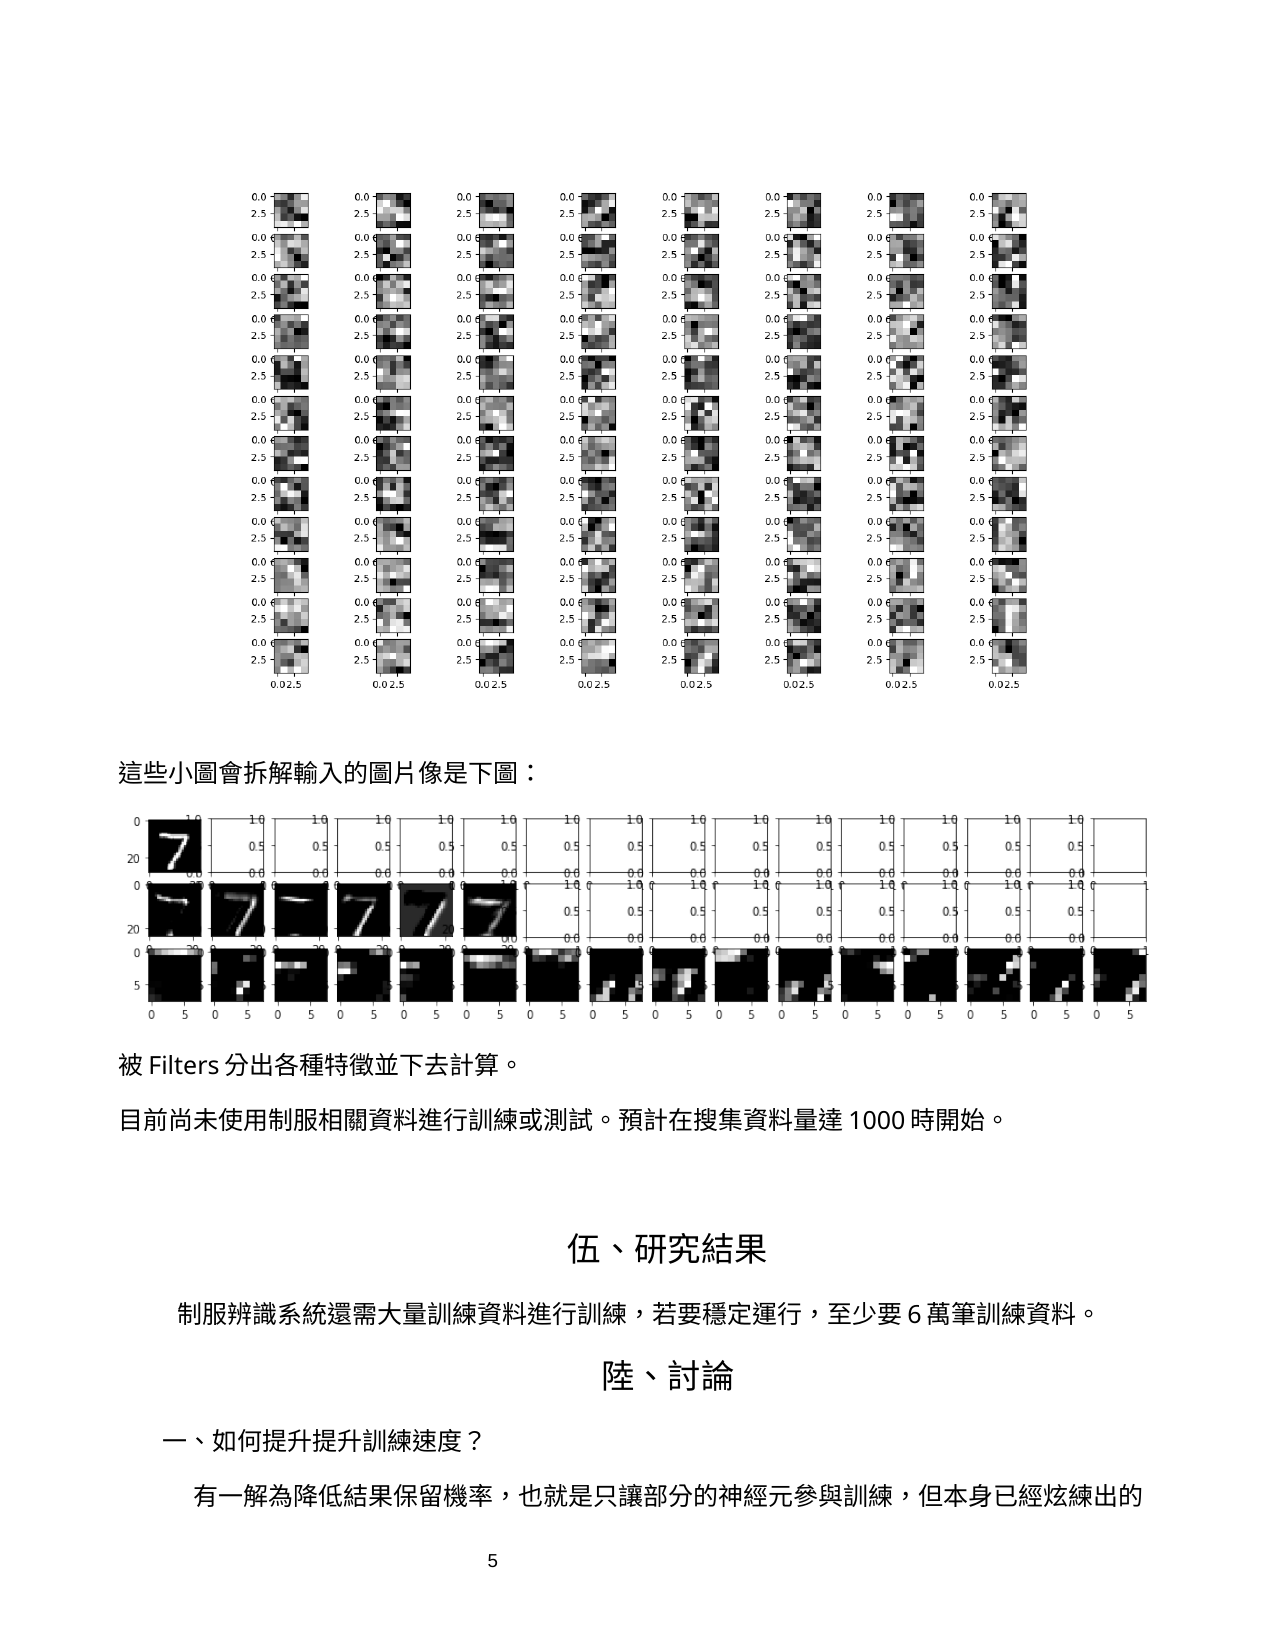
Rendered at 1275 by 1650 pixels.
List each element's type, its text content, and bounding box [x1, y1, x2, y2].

text 伍、研究結果 [118, 1223, 1158, 1271]
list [162, 1422, 1157, 1512]
picture [118, 118, 1155, 741]
list 被Filters分出各種特徵並下去計算。 [118, 1028, 1157, 1082]
text 制服辨識系統還需大量訓練資料進行訓練，若要穩定運行，至少要6萬筆訓練資料。 [118, 1295, 1158, 1331]
text 陸、討論 [118, 1349, 1158, 1398]
list 這些小圖會拆解輸入的圖片像是下圖： [118, 753, 1157, 789]
picture [118, 807, 1157, 1028]
list 目前尚未使用制服相關資料進行訓練或測試。預計在搜集資料量達1000時開始。 [118, 1100, 1157, 1136]
